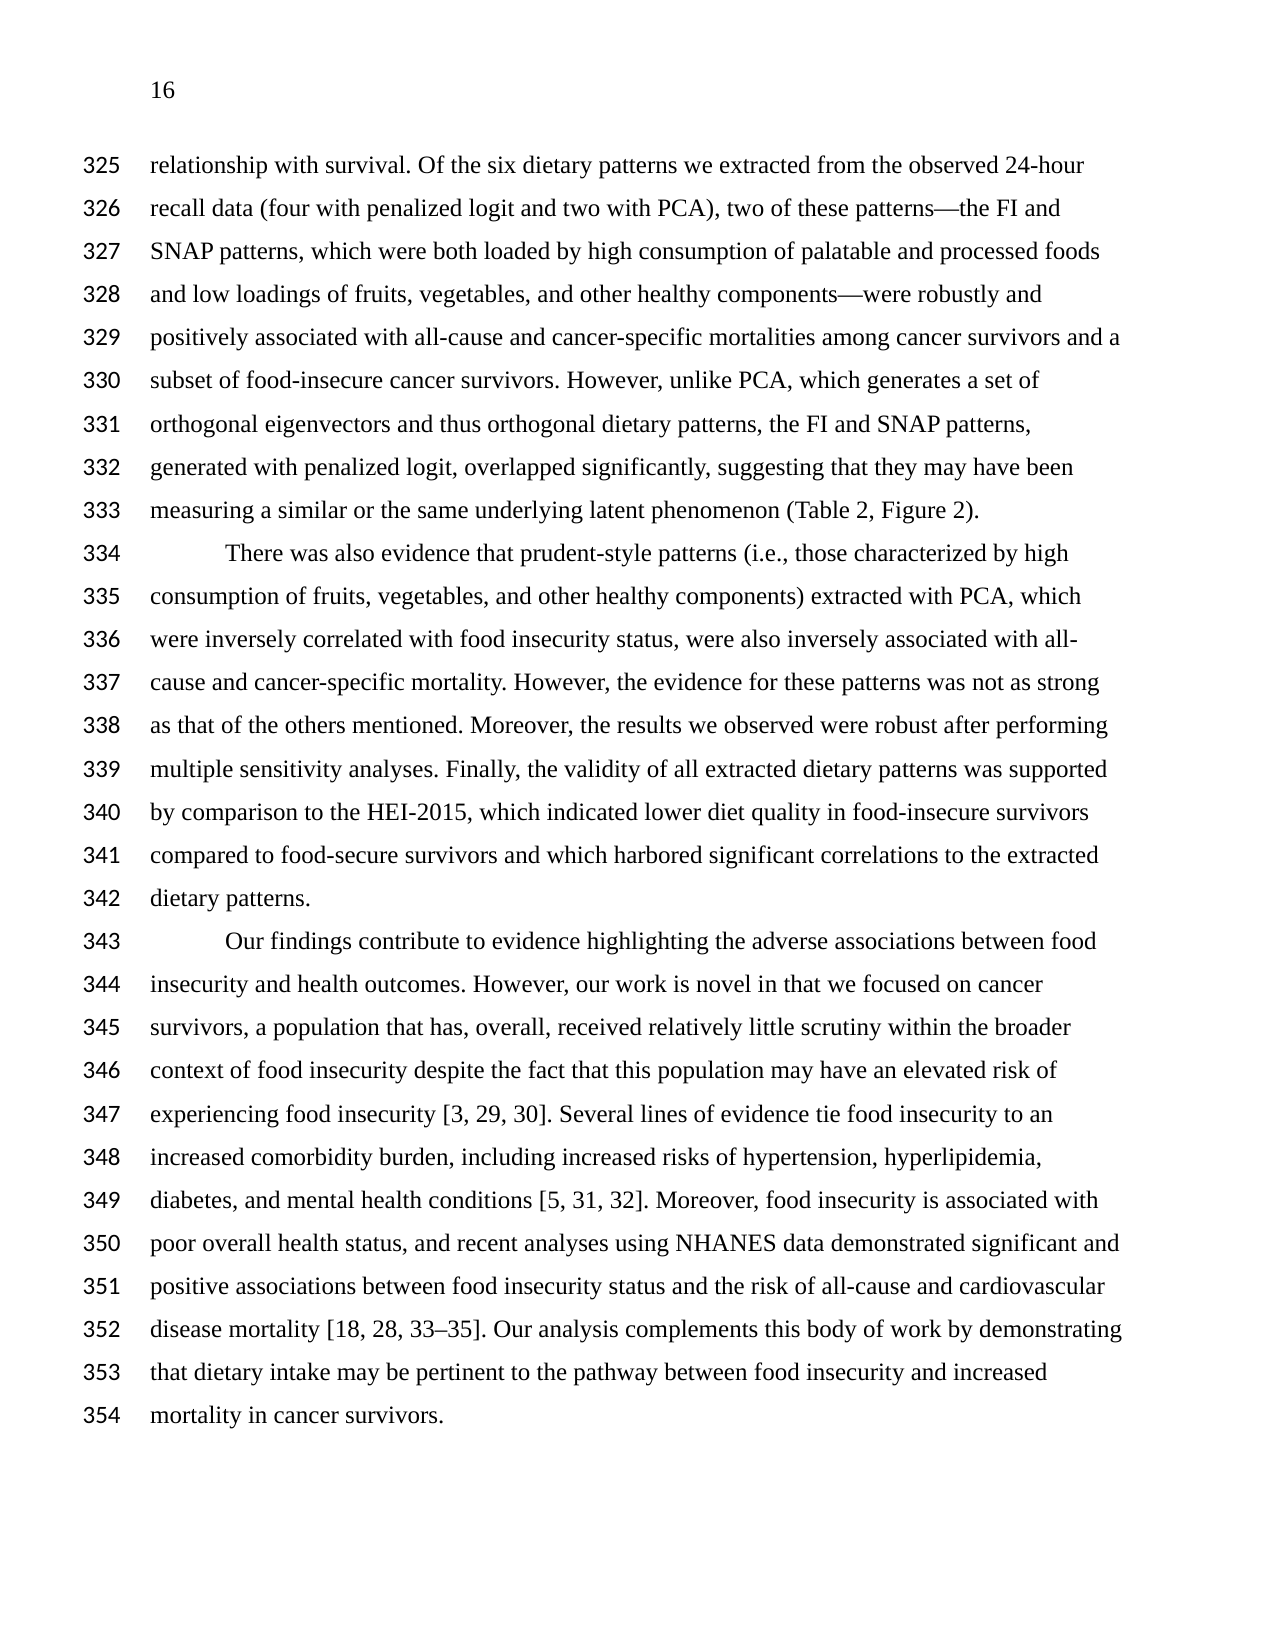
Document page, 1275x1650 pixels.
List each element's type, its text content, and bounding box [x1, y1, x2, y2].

text Our findings contribute to evidence highlighting the adverse associations between food insecurity and health outcomes. However, our work is novel in that we focused on cancer survivors, a population that has, overall, received relatively little scrutiny within the broader context of food insecurity despite the fact that this population may have an elevated risk of experiencing food insecurity [3, 29, 30]. Several lines of evidence tie food insecurity to an increased comorbidity burden, including increased risks of hypertension, hyperlipidemia, diabetes, and mental health conditions [5, 31, 32]. Moreover, food insecurity is associated with poor overall health status, and recent analyses using NHANES data demonstrated significant and positive associations between food insecurity status and the risk of all-cause and cardiovascular disease mortality [18, 28, 33–35]. Our analysis complements this body of work by demonstrating that dietary intake may be pertinent to the pathway between food insecurity and increased mortality in cancer survivors. [150, 926, 1125, 1429]
text There was also evidence that prudent-style patterns (i.e., those characterized by high consumption of fruits, vegetables, and other healthy components) extracted with PCA, which were inversely correlated with food insecurity status, were also inversely associated with all-cause and cancer-specific mortality. However, the evidence for these patterns was not as strong as that of the others mentioned. Moreover, the results we observed were robust after performing multiple sensitivity analyses. Finally, the validity of all extracted dietary patterns was supported by comparison to the HEI-2015, which indicated lower diet quality in food-insecure survivors compared to food-secure survivors and which harbored significant correlations to the extracted dietary patterns. [150, 538, 1125, 912]
